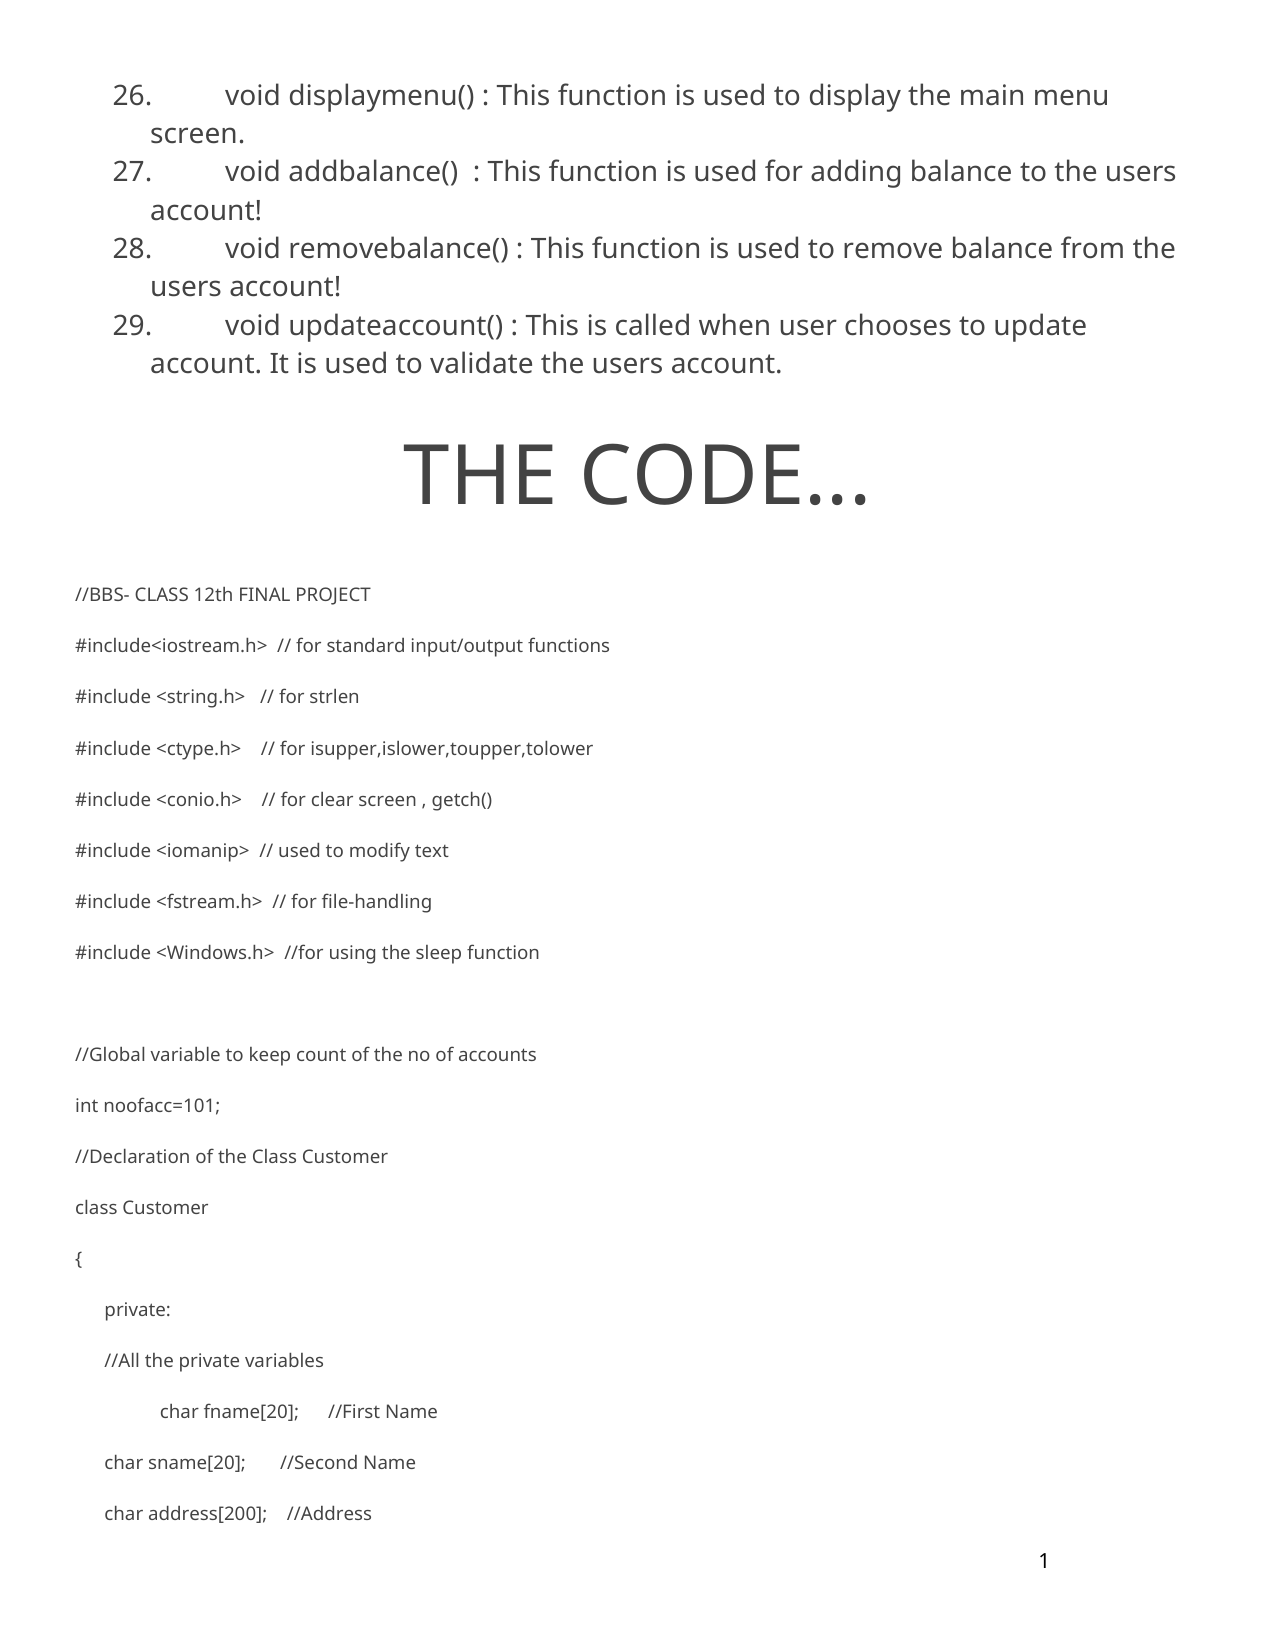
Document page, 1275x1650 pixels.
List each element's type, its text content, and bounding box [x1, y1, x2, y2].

text char sname[20]; //Second Name [75, 1449, 1200, 1475]
text int noofacc=101; [75, 1092, 1200, 1118]
text char address[200]; //Address [75, 1501, 1200, 1526]
title void removebalance() : This function is used to remove balance from the users account! [112, 228, 1200, 305]
text #include <string.h> // for strlen [75, 684, 1200, 709]
text private: [75, 1296, 1200, 1322]
text #include <conio.h> // for clear screen , getch() [75, 786, 1200, 811]
text #include <fstream.h> // for file-handling [75, 888, 1200, 913]
text { [75, 1245, 1200, 1271]
text //All the private variables [75, 1347, 1200, 1373]
text #include <ctype.h> // for isupper,islower,toupper,tolower [75, 735, 1200, 760]
text #include<iostream.h> // for standard input/output functions [75, 633, 1200, 658]
text //BBS- CLASS 12th FINAL PROJECT [75, 582, 1200, 607]
title THE CODE... [75, 416, 1200, 529]
title void addbalance() : This function is used for adding balance to the users account! [112, 152, 1200, 228]
text //Global variable to keep count of the no of accounts [75, 1041, 1200, 1067]
text //Declaration of the Class Customer [75, 1143, 1200, 1169]
text #include <Windows.h> //for using the sleep function [75, 939, 1200, 964]
text char fname[20]; //First Name [75, 1398, 1200, 1424]
title void displaymenu() : This function is used to display the main menu screen. [112, 75, 1200, 152]
text #include <iomanip> // used to modify text [75, 837, 1200, 862]
title void updateaccount() : This is called when user chooses to update account. It is used to validate the users account. [112, 305, 1200, 382]
text class Customer [75, 1194, 1200, 1220]
